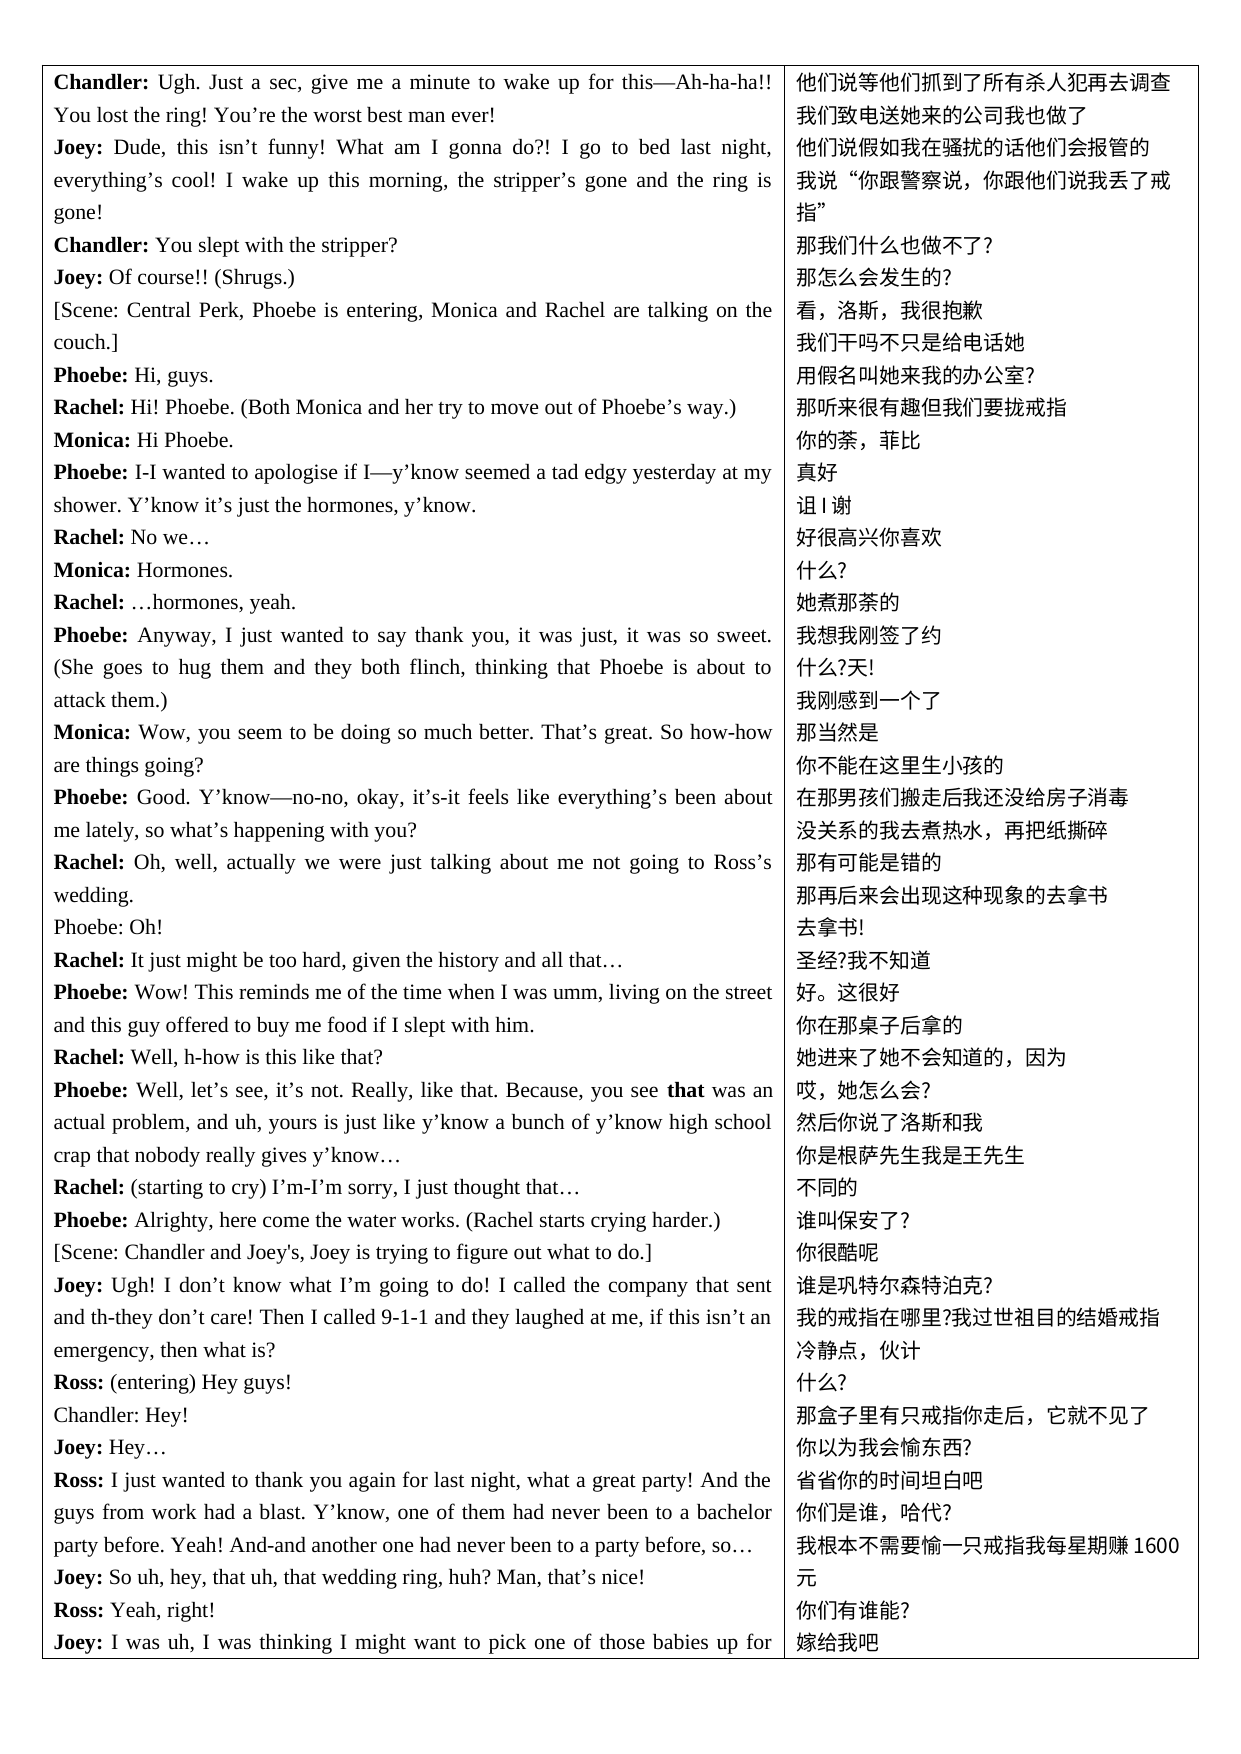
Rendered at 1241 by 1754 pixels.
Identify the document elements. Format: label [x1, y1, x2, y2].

table_header [43, 66, 784, 1658]
table_header [785, 66, 1198, 1658]
